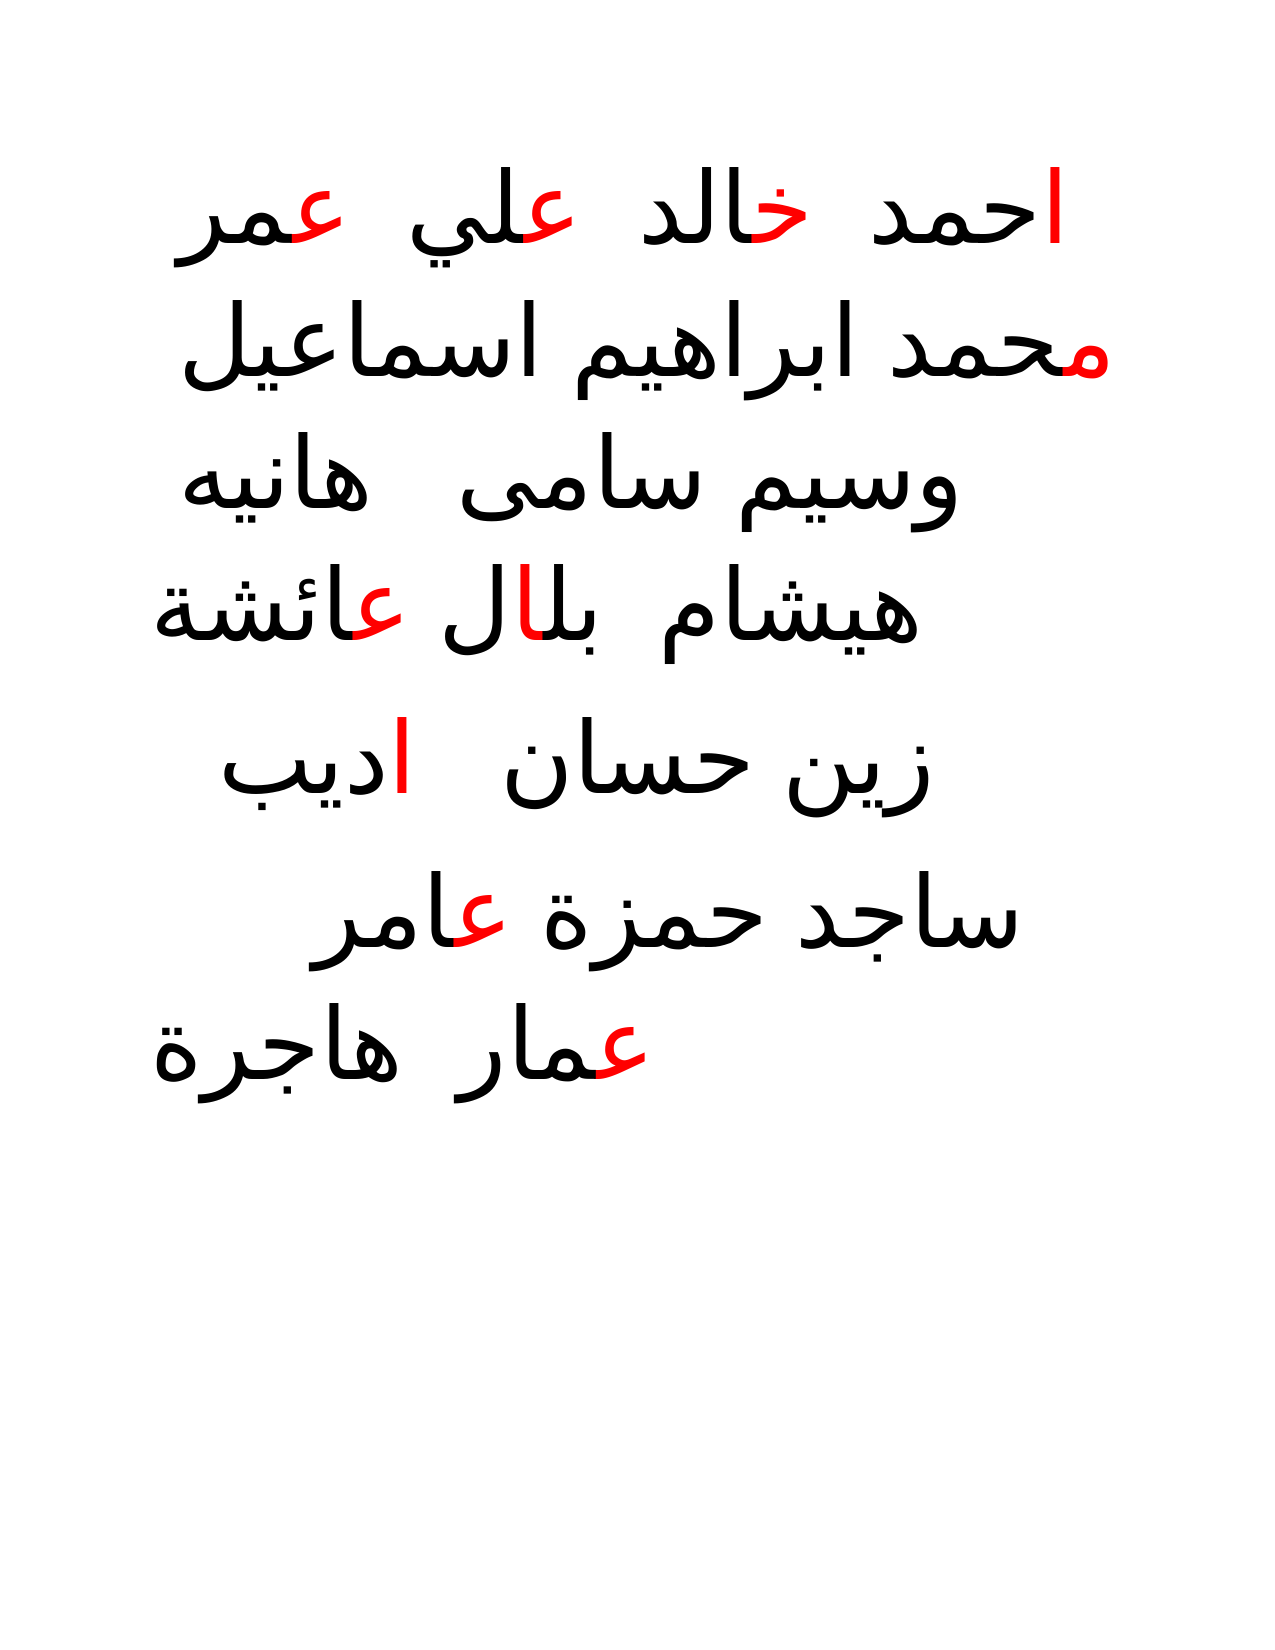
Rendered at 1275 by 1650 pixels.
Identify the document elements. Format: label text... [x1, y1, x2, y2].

text ساجد حمزة عامر عمار هاجرة [150, 854, 1125, 1101]
text احمد خالد علي عمر محمد ابراهيم اسماعيل وسيم سامى هانيه هيشام بلال عائشة [150, 150, 1125, 662]
text زين حسان اديب [150, 699, 1125, 814]
